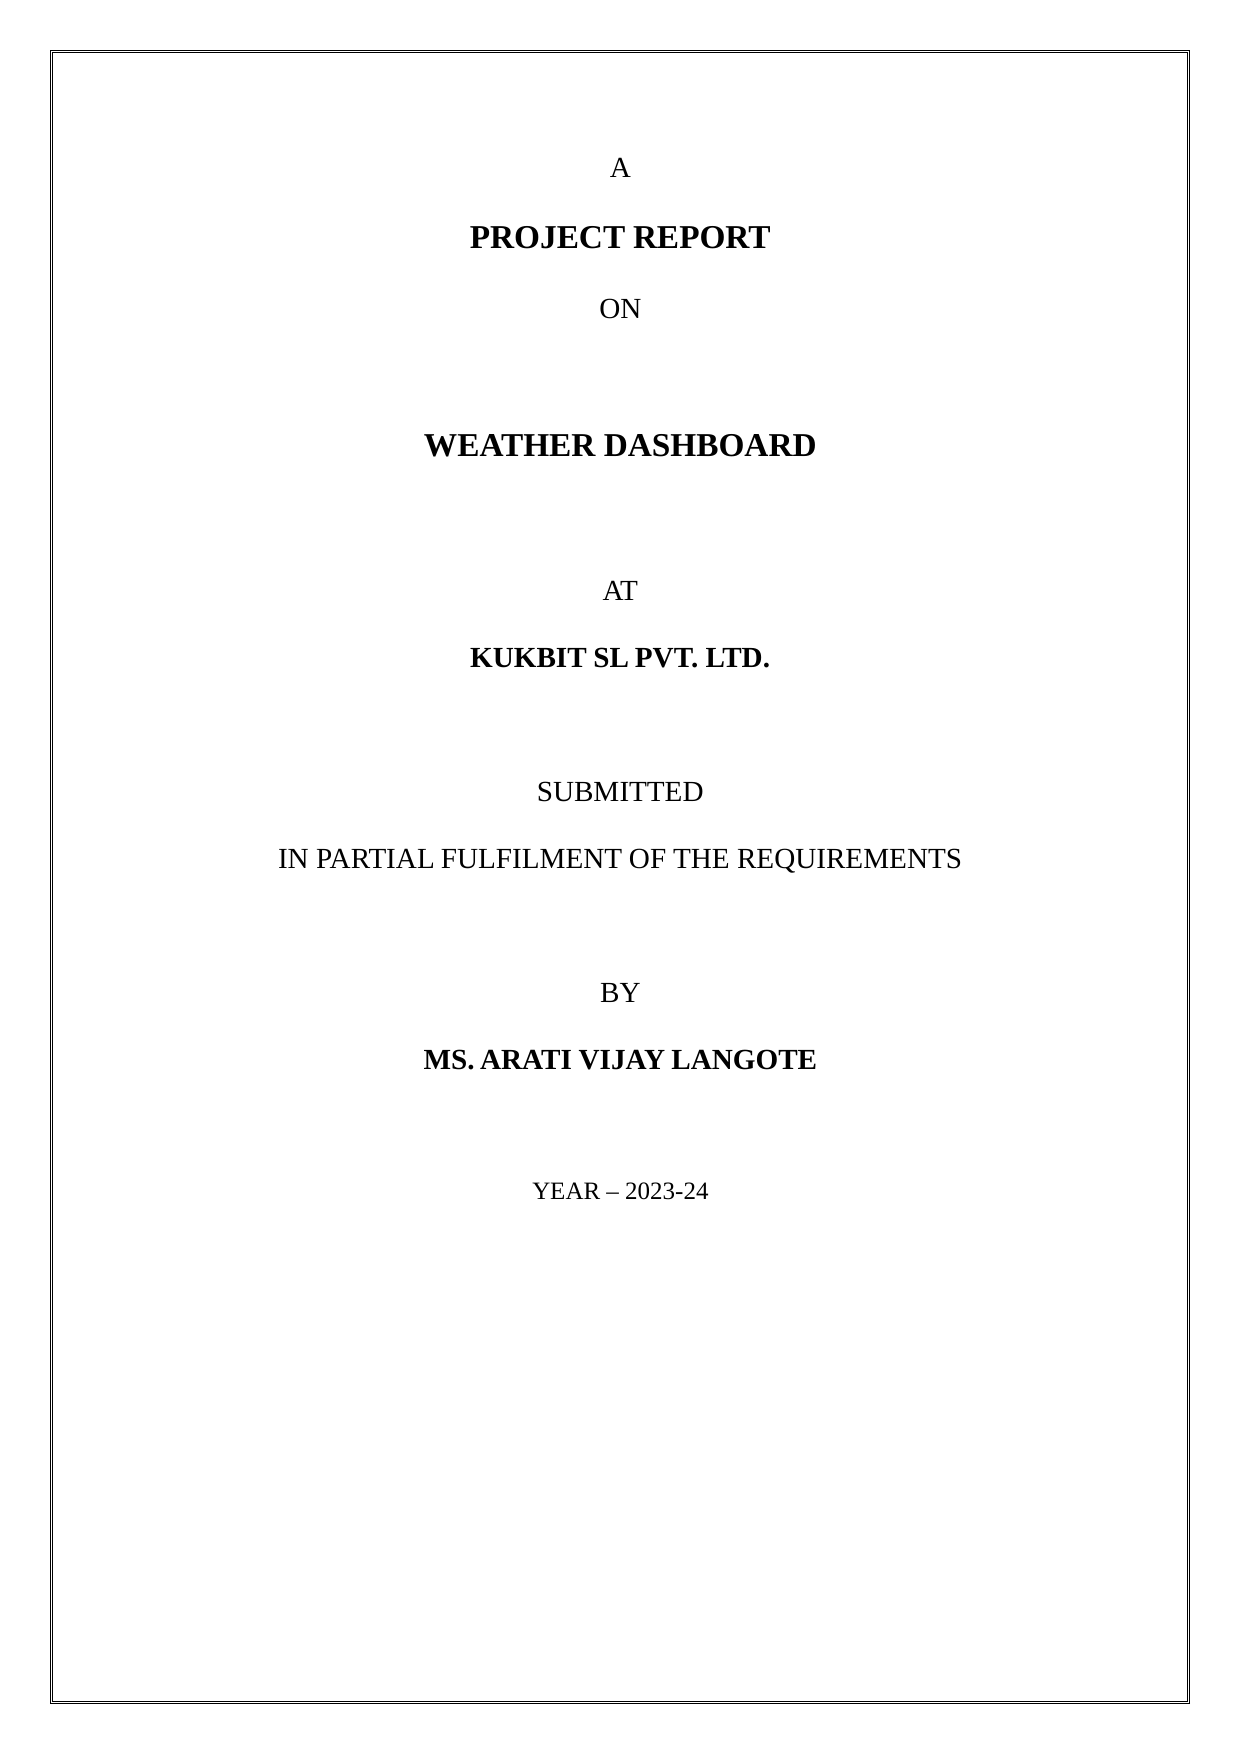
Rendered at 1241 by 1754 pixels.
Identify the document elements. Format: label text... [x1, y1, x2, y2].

text PROJECT REPORT [150, 217, 1090, 255]
text YEAR – 2023-24 [150, 1176, 1090, 1205]
text SUBMITTED [150, 774, 1090, 808]
text ON [150, 291, 1090, 325]
text MS. ARATI VIJAY LANGOTE [150, 1042, 1090, 1076]
text IN PARTIAL FULFILMENT OF THE REQUIREMENTS [150, 841, 1090, 875]
text WEATHER DASHBOARD [150, 425, 1090, 463]
text AT [150, 573, 1090, 607]
text A [150, 150, 1090, 183]
text BY [150, 975, 1090, 1009]
text KUKBIT SL PVT. LTD. [150, 640, 1090, 674]
